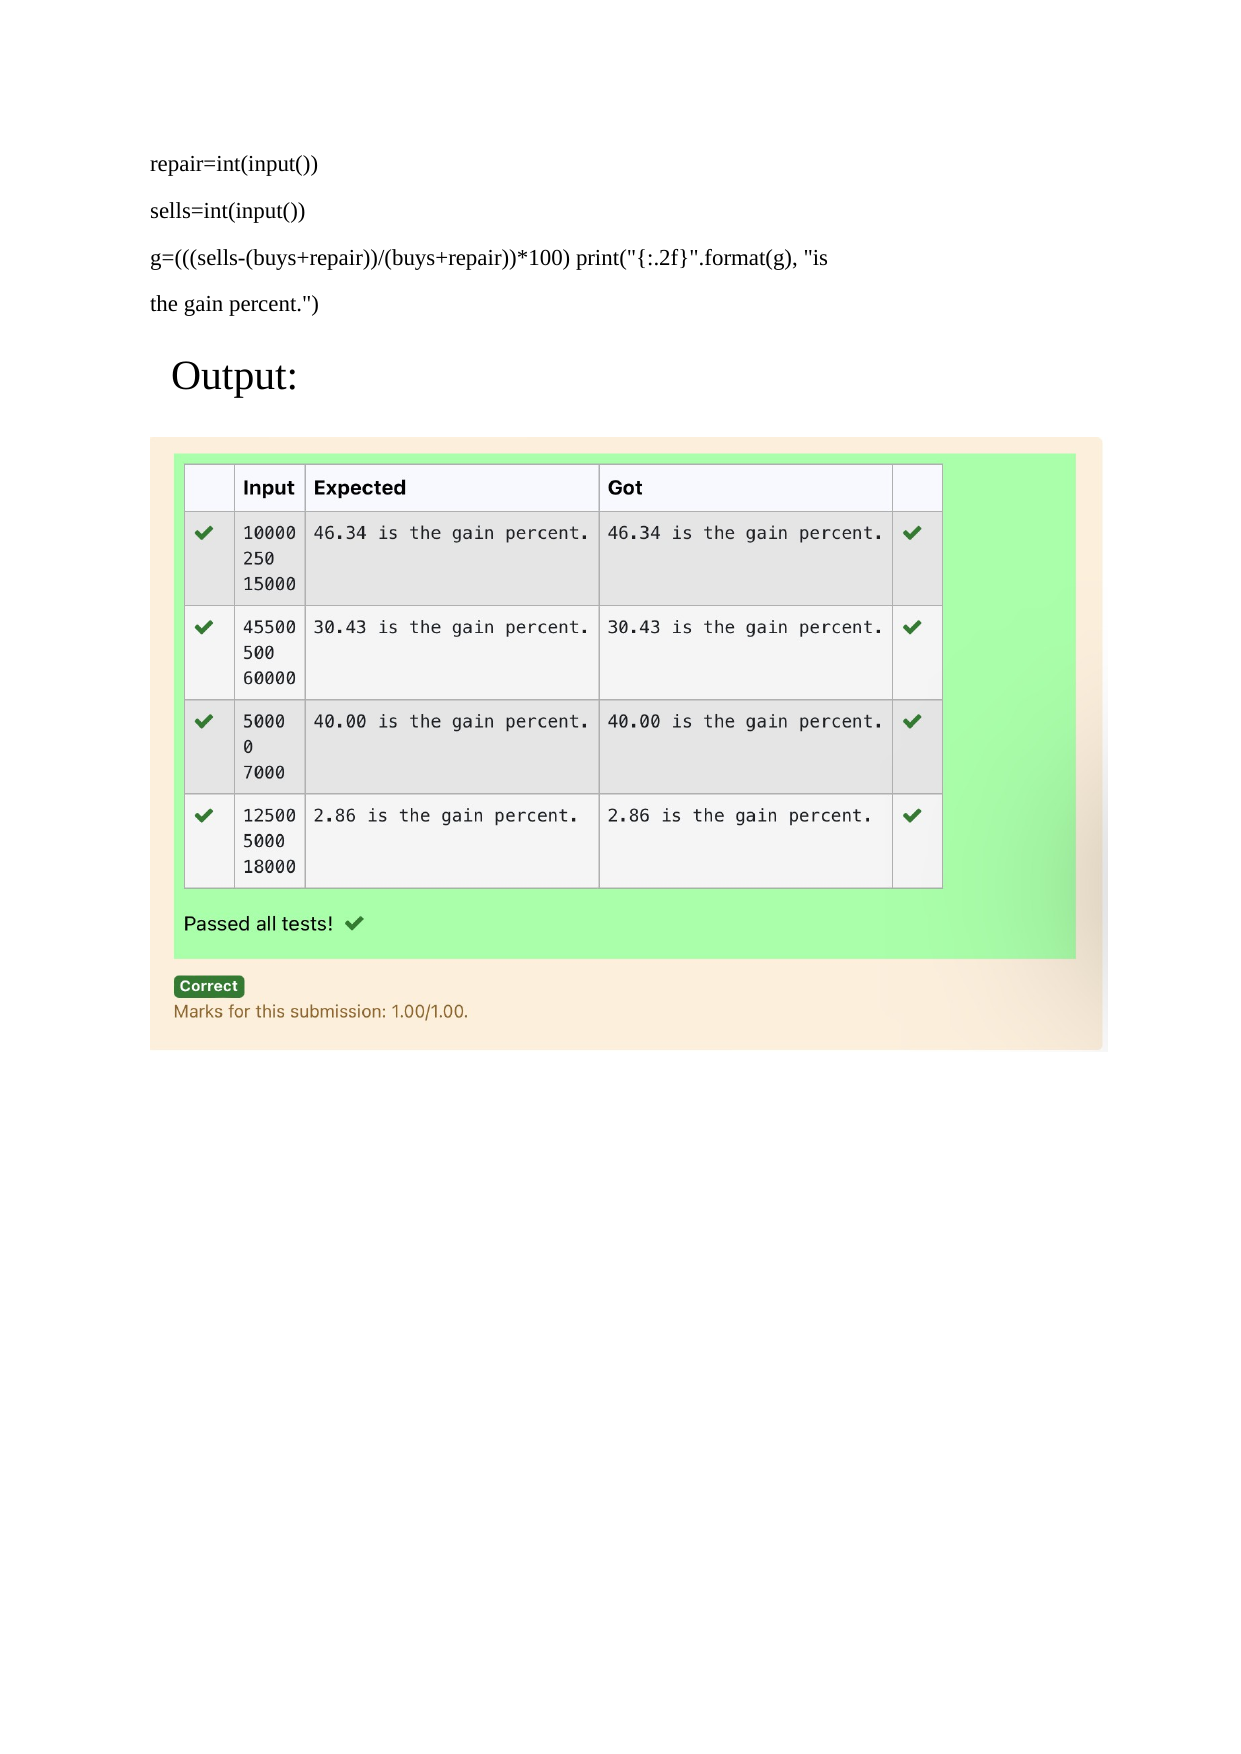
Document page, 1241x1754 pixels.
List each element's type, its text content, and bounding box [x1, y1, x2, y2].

subtitle Output: [150, 350, 1211, 398]
text g=(((sells-(buys+repair))/(buys+repair))*100) print("{:.2f}".format(g), "is the gain percent.") [150, 244, 847, 316]
text repair=int(input()) sells=int(input()) [150, 150, 391, 223]
picture [150, 437, 1108, 1052]
